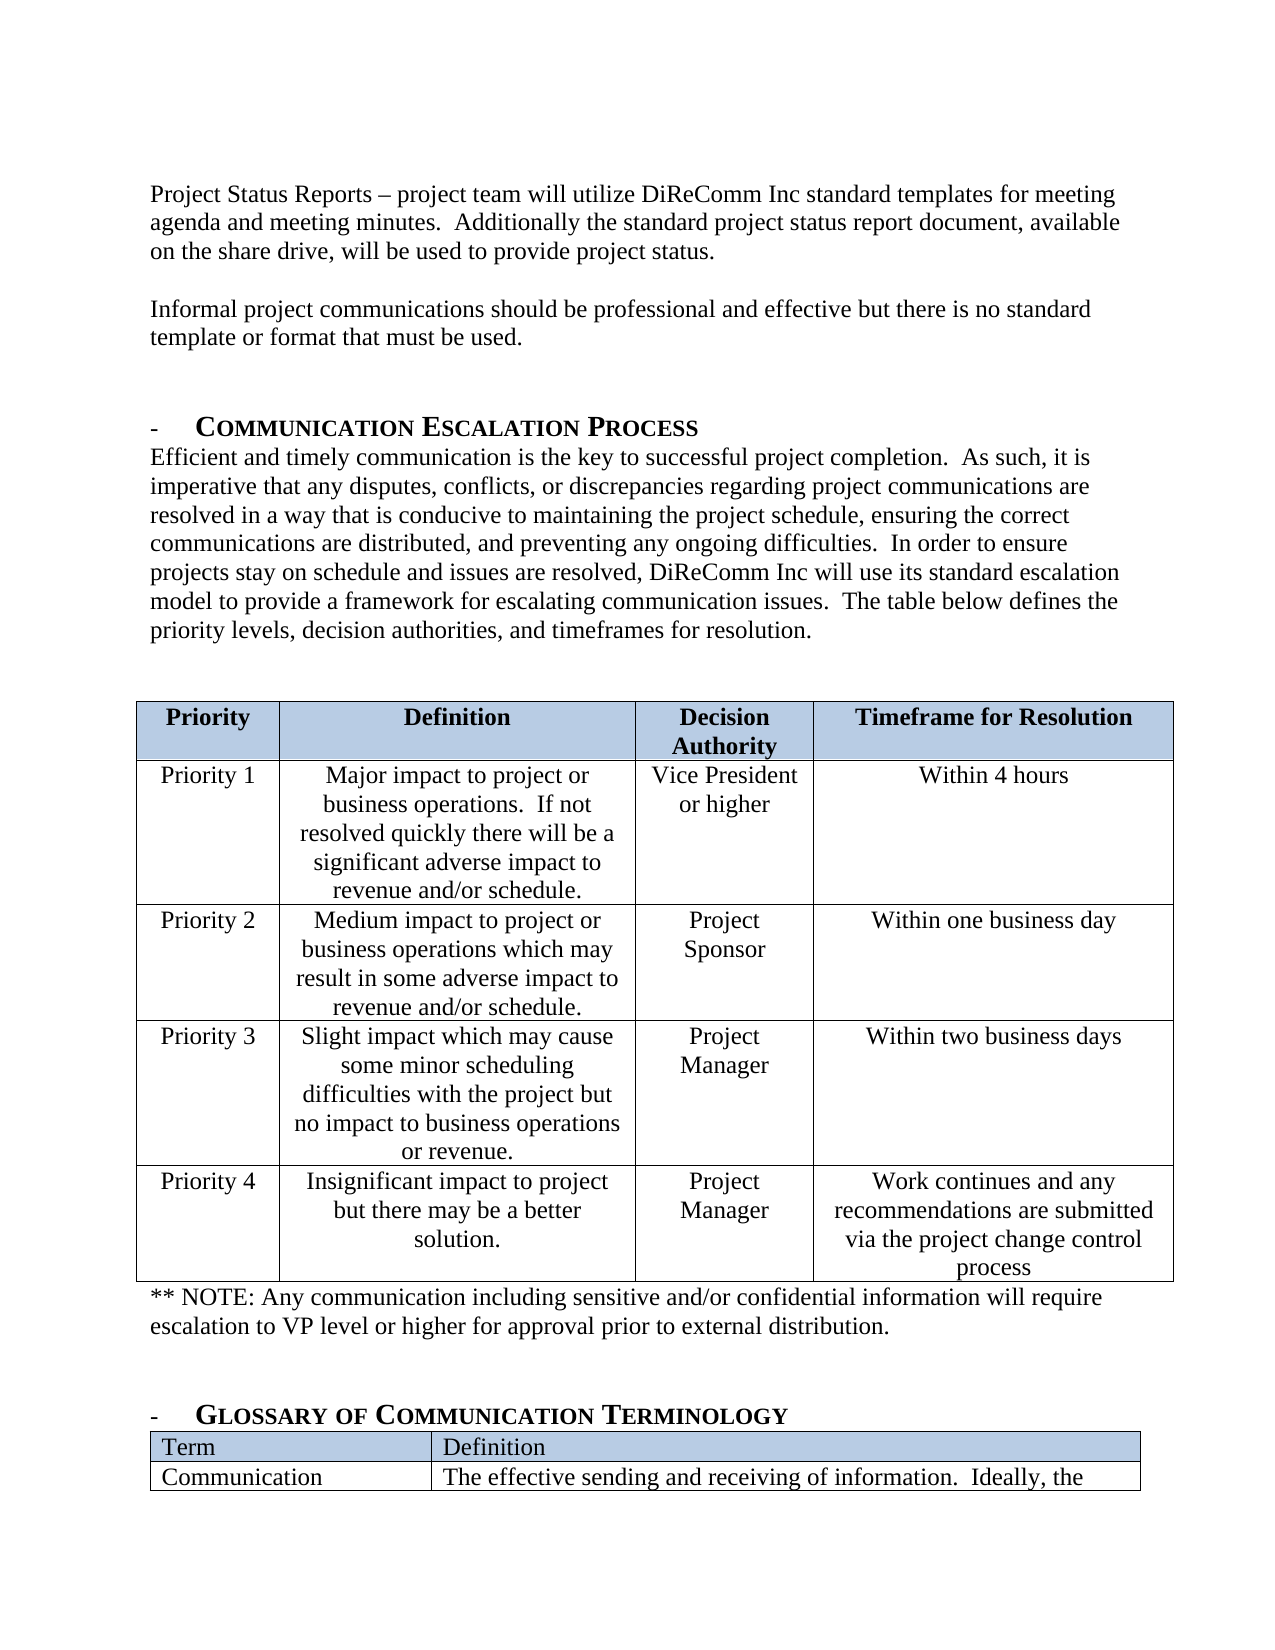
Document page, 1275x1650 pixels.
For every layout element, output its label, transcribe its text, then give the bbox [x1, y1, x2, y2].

table_cell Within one business day [814, 905, 1173, 1020]
table_cell Within 4 hours [814, 761, 1173, 904]
table_cell Medium impact to project or business operations which may result in some adverse impact to revenue and/or schedule. [280, 905, 635, 1020]
table_cell Major impact to project or business operations. If not resolved quickly there will be a significant adverse impact to revenue and/or schedule. [280, 761, 635, 904]
table_header Priority [137, 702, 279, 759]
table_cell Project Manager [636, 1021, 813, 1165]
table_cell Within two business days [814, 1021, 1173, 1165]
table_cell Insignificant impact to project but there may be a better solution. [280, 1166, 635, 1281]
table_cell Vice President or higher [636, 761, 813, 904]
table_cell Priority 4 [137, 1166, 279, 1281]
table_header Term [151, 1432, 431, 1461]
table_cell Priority 2 [137, 905, 279, 1020]
table_header Definition [280, 702, 635, 759]
table_header Timeframe for Resolution [814, 702, 1173, 759]
table_cell Slight impact which may cause some minor scheduling difficulties with the project but no impact to business operations or revenue. [280, 1021, 635, 1165]
table_cell Priority 1 [137, 761, 279, 904]
subtitle Glossary of Communication Terminology [150, 1397, 1125, 1431]
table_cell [432, 1462, 1140, 1490]
table_cell Project Sponsor [636, 905, 813, 1020]
table_header Decision Authority [636, 702, 813, 759]
table_cell Project Manager [636, 1166, 813, 1281]
table_cell Work continues and any recommendations are submitted via the project change control process [814, 1166, 1173, 1281]
table_cell Communication [151, 1462, 431, 1490]
text Project Status Reports – project team will utilize DiReComm Inc standard templates for meeting agenda and meeting minutes. Additionally the standard project status report document, available on the share drive, will be used to provide project status. [150, 179, 1125, 265]
text ** NOTE: Any communication including sensitive and/or confidential information will require escalation to VP level or higher for approval prior to external distribution. [150, 1282, 1125, 1340]
table_cell Priority 3 [137, 1021, 279, 1165]
text Efficient and timely communication is the key to successful project completion. As such, it is imperative that any disputes, conflicts, or discrepancies regarding project communications are resolved in a way that is conducive to maintaining the project schedule, ensuring the correct communications are distributed, and preventing any ongoing difficulties. In order to ensure projects stay on schedule and issues are resolved, DiReComm Inc will use its standard escalation model to provide a framework for escalating communication issues. The table below defines the priority levels, decision authorities, and timeframes for resolution. [150, 442, 1125, 643]
subtitle Communication Escalation Process [150, 409, 1125, 442]
text Informal project communications should be professional and effective but there is no standard template or format that must be used. [150, 294, 1125, 351]
table_header Definition [432, 1432, 1140, 1461]
